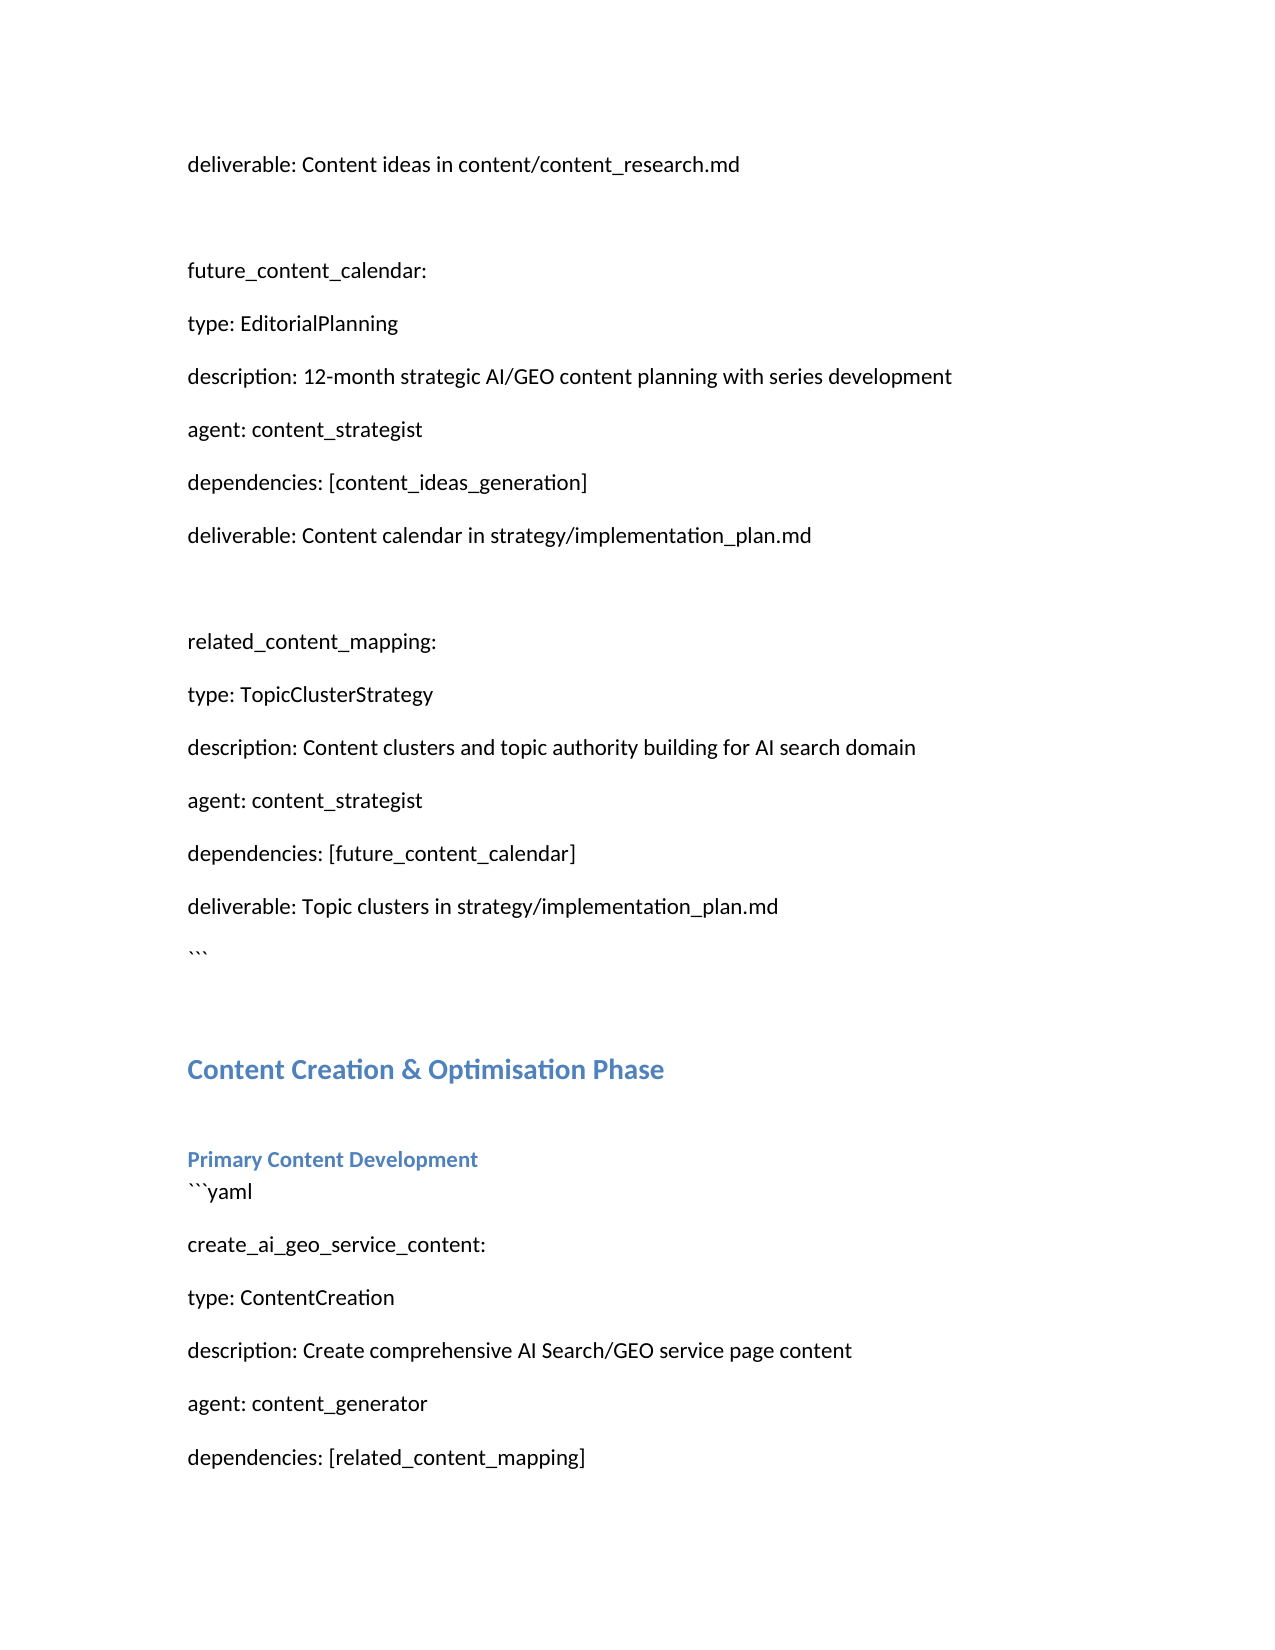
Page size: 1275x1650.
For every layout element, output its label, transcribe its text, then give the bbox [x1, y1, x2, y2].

text agent: content_generator [187, 1389, 1087, 1418]
text create_ai_geo_service_content: [187, 1231, 1087, 1258]
text dependencies: [future_content_calendar] [187, 839, 1087, 867]
text deliverable: Content calendar in strategy/implementation_plan.md [187, 521, 1087, 549]
text type: ContentCreation [187, 1283, 1087, 1312]
text future_content_calendar: [187, 256, 1087, 284]
text related_content_mapping: [187, 627, 1087, 655]
text deliverable: Content ideas in content/content_research.md [187, 150, 1087, 178]
text deliverable: Topic clusters in strategy/implementation_plan.md [187, 892, 1087, 920]
text description: Content clusters and topic authority building for AI search domain [187, 733, 1087, 761]
subtitle Content Creation & Optimisation Phase [187, 1051, 1087, 1087]
text description: 12-month strategic AI/GEO content planning with series development [187, 362, 1087, 390]
text ```yaml [187, 1177, 1087, 1206]
text dependencies: [content_ideas_generation] [187, 468, 1087, 496]
text type: EditorialPlanning [187, 309, 1087, 337]
text agent: content_strategist [187, 786, 1087, 814]
text ``` [187, 945, 1087, 973]
text description: Create comprehensive AI Search/GEO service page content [187, 1337, 1087, 1364]
subtitle Primary Content Development [187, 1145, 1087, 1173]
text agent: content_strategist [187, 415, 1087, 443]
text dependencies: [related_content_mapping] [187, 1443, 1087, 1471]
text type: TopicClusterStrategy [187, 680, 1087, 708]
